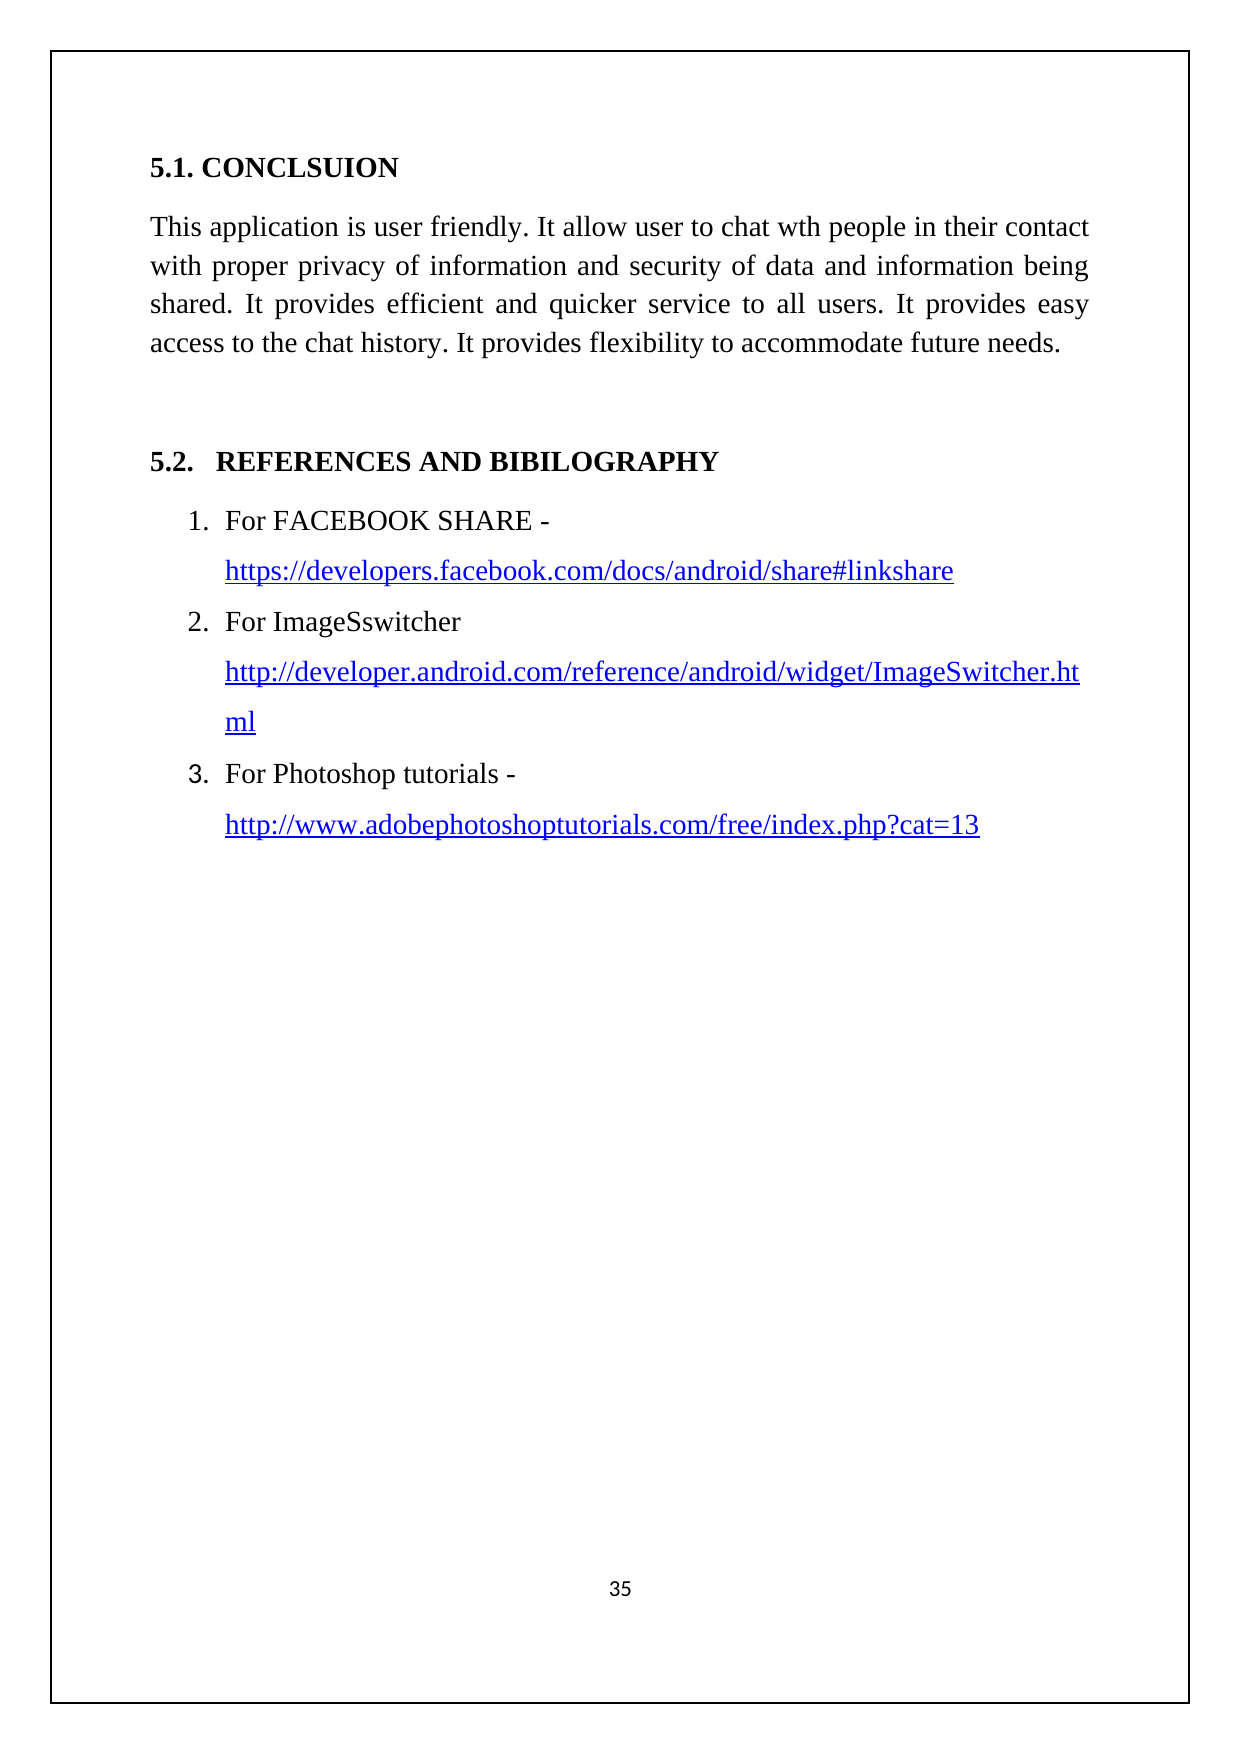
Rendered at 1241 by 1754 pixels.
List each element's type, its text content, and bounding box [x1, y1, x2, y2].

list For Photoshop tutorials - http://www.adobephotoshoptutorials.com/free/index.php?cat=13 [187, 755, 1090, 841]
list For FACEBOOK SHARE - https://developers.facebook.com/docs/android/share#linkshare [187, 503, 1090, 587]
text This application is user friendly. It allow user to chat wth people in their contact with proper privacy of information and security of data and information being shared. It provides efficient and quicker service to all users. It provides easy access to the chat history. It provides flexibility to accommodate future needs. [150, 209, 1090, 358]
text 5.1. CONCLSUION [150, 150, 1090, 183]
list For ImageSswitcher http://developer.android.com/reference/android/widget/ImageSwitcher.html [187, 604, 1090, 738]
text 5.2. REFERENCES AND BIBILOGRAPHY [150, 444, 1090, 477]
